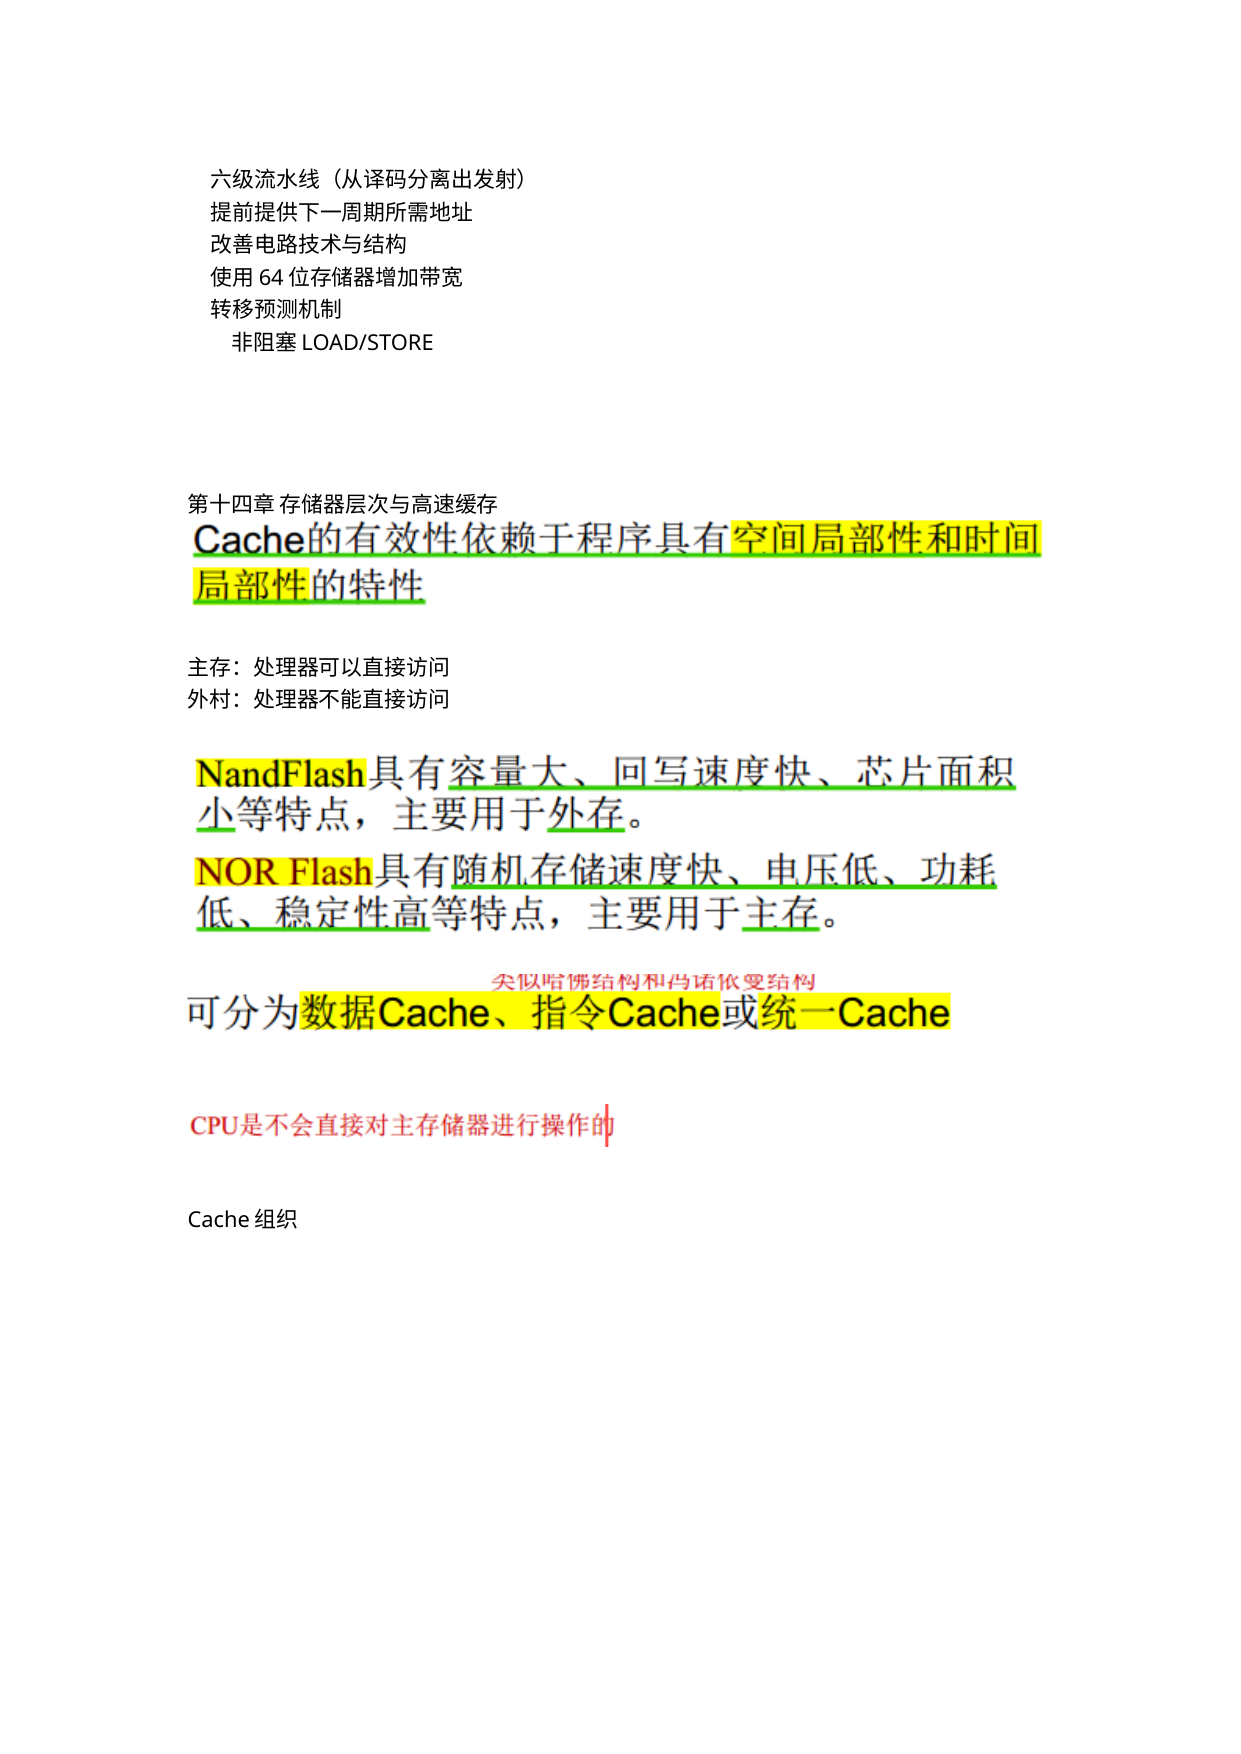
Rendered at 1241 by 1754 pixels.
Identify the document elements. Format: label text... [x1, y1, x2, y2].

text 提前提供下一周期所需地址 [187, 194, 1053, 227]
text 六级流水线（从译码分离出发射） [187, 162, 1053, 194]
text 第十四章 存储器层次与高速缓存 [187, 487, 1053, 519]
picture [187, 519, 1053, 610]
picture [187, 974, 968, 1044]
picture [187, 747, 1018, 940]
text 使用64位存储器增加带宽 [187, 259, 1053, 292]
text Cache组织 [187, 1202, 1053, 1234]
picture [187, 1104, 618, 1147]
text 主存：处理器可以直接访问 [187, 649, 1053, 682]
text 转移预测机制 [187, 292, 1053, 324]
text 改善电路技术与结构 [187, 227, 1053, 259]
text 非阻塞LOAD/STORE [187, 324, 1053, 357]
text 外村：处理器不能直接访问 [187, 682, 1053, 714]
